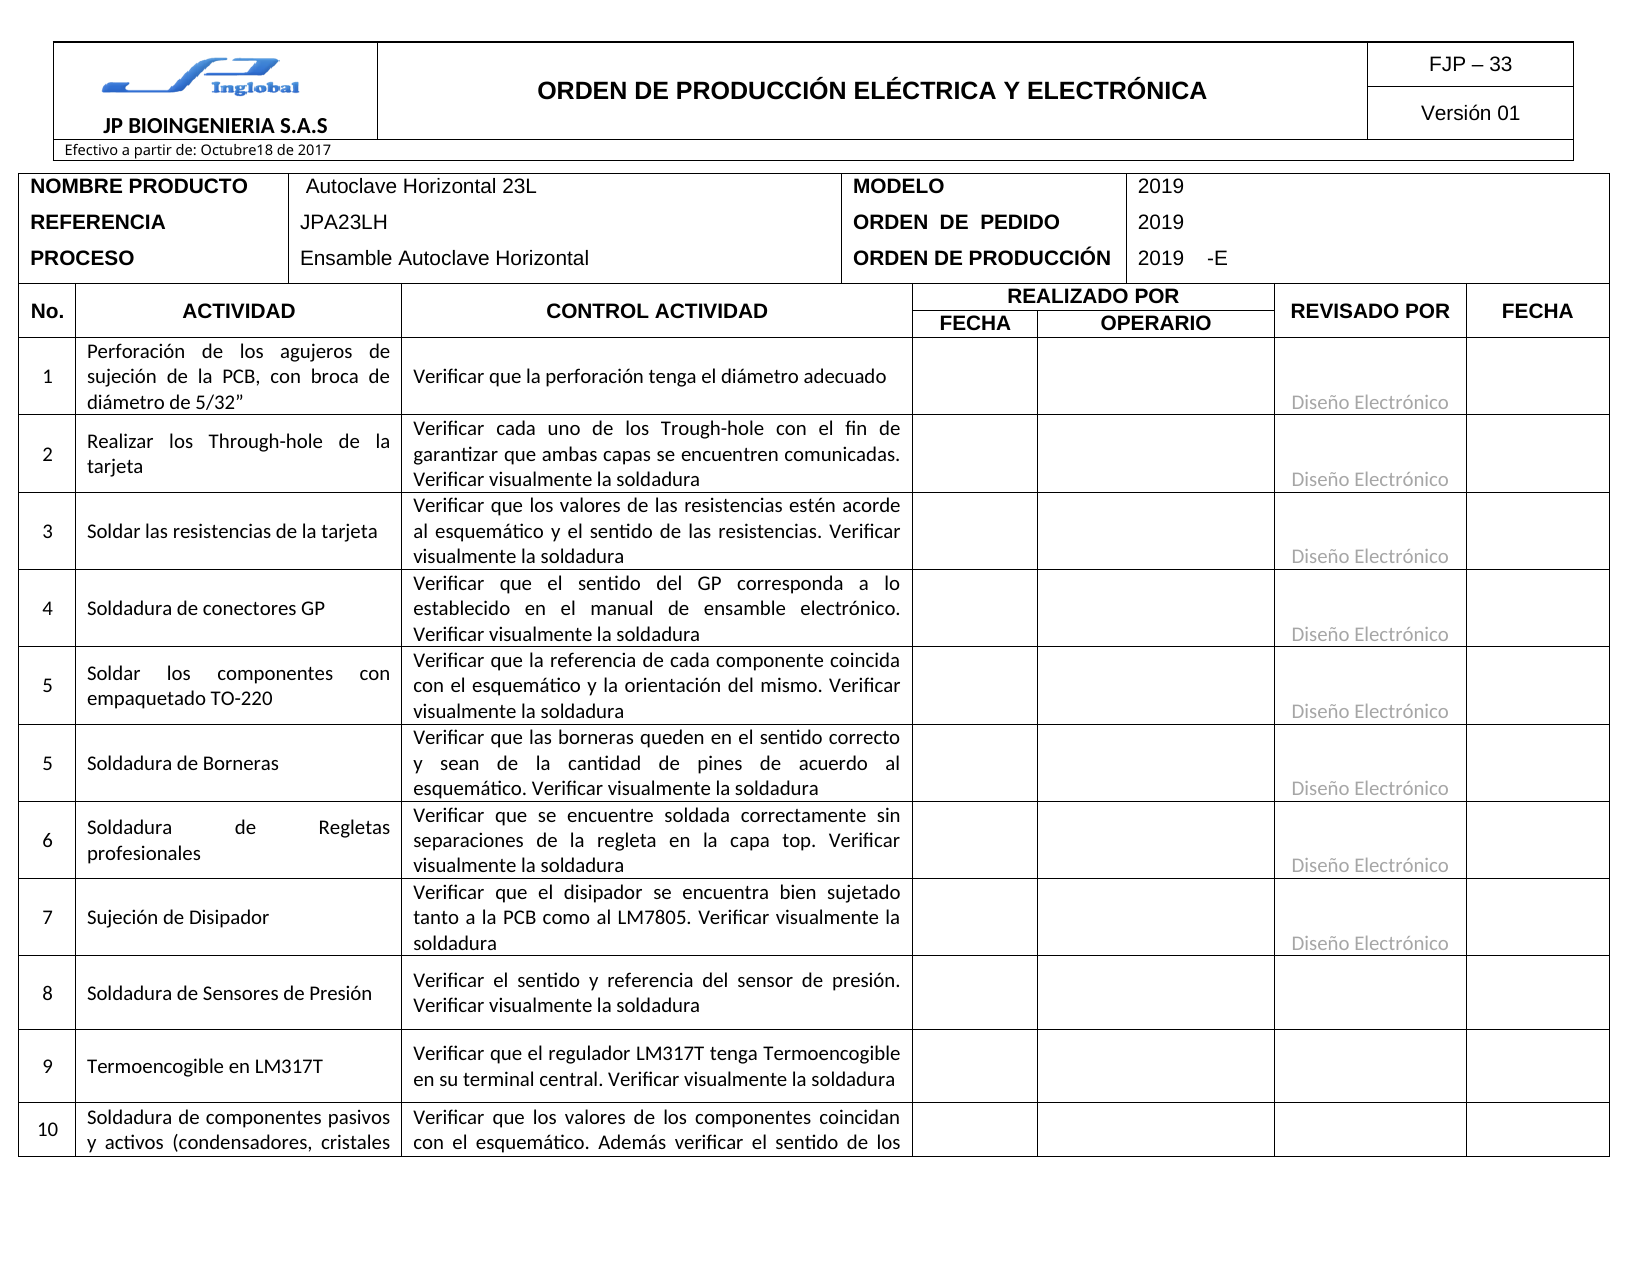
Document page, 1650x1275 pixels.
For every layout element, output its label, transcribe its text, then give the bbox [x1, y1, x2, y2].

table_cell [913, 1030, 1037, 1102]
table_cell [1467, 1030, 1609, 1102]
table_cell [1038, 1030, 1274, 1102]
table_cell [1275, 956, 1466, 1029]
table_cell [1467, 725, 1609, 801]
table_cell Verificar que se encuentre soldada correctamente sin separaciones de la regleta en la capa top. Verificar visualmente la soldadura [402, 802, 912, 878]
table_header NOMBRE PRODUCTO REFERENCIA PROCESO [19, 174, 288, 283]
table_cell Diseño Electrónico [1275, 879, 1466, 955]
table_cell [1038, 415, 1274, 492]
table_cell Soldar los componentes con empaquetado TO-220 [76, 647, 401, 723]
table_cell [1467, 647, 1609, 723]
table_cell [1038, 338, 1274, 414]
table_cell Soldar las resistencias de la tarjeta [76, 493, 401, 569]
table_cell Diseño Electrónico [1275, 647, 1466, 723]
table_cell Soldadura de conectores GP [76, 570, 401, 646]
table_cell FECHA [913, 311, 1037, 337]
table_cell Termoencogible en LM317T [76, 1030, 401, 1102]
table_cell 1 [19, 338, 75, 414]
table_cell [1038, 647, 1274, 723]
table_cell Verificar que el sentido del GP corresponda a lo establecido en el manual de ensamble electrónico. Verificar visualmente la soldadura [402, 570, 912, 646]
table_cell [913, 956, 1037, 1029]
table_cell [1467, 956, 1609, 1029]
table_cell [913, 647, 1037, 723]
table_cell Diseño Electrónico [1275, 493, 1466, 569]
table_cell Realizar los Through-hole de la tarjeta [76, 415, 401, 492]
table_cell Diseño Electrónico [1275, 802, 1466, 878]
table_cell [913, 879, 1037, 955]
table_cell ACTIVIDAD [76, 284, 401, 337]
table_cell [1467, 415, 1609, 492]
table_cell [913, 493, 1037, 569]
table_cell [1275, 1103, 1466, 1156]
table_cell [1038, 725, 1274, 801]
table_cell [1467, 802, 1609, 878]
table_cell [913, 1103, 1037, 1156]
table_cell [913, 802, 1037, 878]
table_cell 7 [19, 879, 75, 955]
table_cell [1038, 1103, 1274, 1156]
table_header MODELO ORDEN DE PEDIDO ORDEN DE PRODUCCIÓN [842, 174, 1126, 283]
table_cell [1038, 879, 1274, 955]
table_cell 8 [19, 956, 75, 1029]
table_cell 9 [19, 1030, 75, 1102]
table_cell 3 [19, 493, 75, 569]
table_cell CONTROL ACTIVIDAD [402, 284, 912, 337]
table_cell Verificar que la referencia de cada componente coincida con el esquemático y la orientación del mismo. Verificar visualmente la soldadura [402, 647, 912, 723]
table_cell [913, 570, 1037, 646]
table_cell [1038, 493, 1274, 569]
table_cell Soldadura de Regletas profesionales [76, 802, 401, 878]
table_cell Verificar el sentido y referencia del sensor de presión. Verificar visualmente la soldadura [402, 956, 912, 1029]
table_header Autoclave Horizontal 23L JPA23LH Ensamble Autoclave Horizontal [289, 174, 841, 283]
table_cell [1467, 338, 1609, 414]
table_cell Verificar que las borneras queden en el sentido correcto y sean de la cantidad de pines de acuerdo al esquemático. Verificar visualmente la soldadura [402, 725, 912, 801]
table_cell 10 [19, 1103, 75, 1156]
table_cell [1038, 802, 1274, 878]
table_cell Verificar que el regulador LM317T tenga Termoencogible en su terminal central. Verificar visualmente la soldadura [402, 1030, 912, 1102]
table_cell 5 [19, 725, 75, 801]
table_cell [1467, 1103, 1609, 1156]
table_cell Verificar que los valores de las resistencias estén acorde al esquemático y el sentido de las resistencias. Verificar visualmente la soldadura [402, 493, 912, 569]
table_cell OPERARIO [1038, 311, 1274, 337]
table_cell [1467, 879, 1609, 955]
picture [98, 54, 304, 98]
table_cell [1275, 1030, 1466, 1102]
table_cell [76, 1103, 401, 1156]
table_cell Diseño Electrónico [1275, 725, 1466, 801]
table_cell Verificar que la perforación tenga el diámetro adecuado [402, 338, 912, 414]
table_cell Sujeción de Disipador [76, 879, 401, 955]
table_cell Soldadura de Sensores de Presión [76, 956, 401, 1029]
table_cell Diseño Electrónico [1275, 570, 1466, 646]
table_cell 4 [19, 570, 75, 646]
table_cell Soldadura de Borneras [76, 725, 401, 801]
table_cell REALIZADO POR [913, 284, 1274, 310]
table_cell Verificar cada uno de los Trough-hole con el fin de garantizar que ambas capas se encuentren comunicadas. Verificar visualmente la soldadura [402, 415, 912, 492]
table_cell [1467, 493, 1609, 569]
table_cell [913, 338, 1037, 414]
table_cell Diseño Electrónico [1275, 338, 1466, 414]
table_header 2019 2019 2019 -E [1127, 174, 1609, 283]
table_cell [402, 1103, 912, 1156]
table_cell No. [19, 284, 75, 337]
table_cell 2 [19, 415, 75, 492]
table_cell Verificar que el disipador se encuentra bien sujetado tanto a la PCB como al LM7805. Verificar visualmente la soldadura [402, 879, 912, 955]
table_cell 5 [19, 647, 75, 723]
table_cell REVISADO POR [1275, 284, 1466, 337]
table_cell [1467, 570, 1609, 646]
table_cell Perforación de los agujeros de sujeción de la PCB, con broca de diámetro de 5/32” [76, 338, 401, 414]
table_cell Diseño Electrónico [1275, 415, 1466, 492]
table_cell [1038, 956, 1274, 1029]
table_cell 6 [19, 802, 75, 878]
table_cell [1038, 570, 1274, 646]
table_cell FECHA [1467, 284, 1609, 337]
table_cell [913, 725, 1037, 801]
table_cell [913, 415, 1037, 492]
